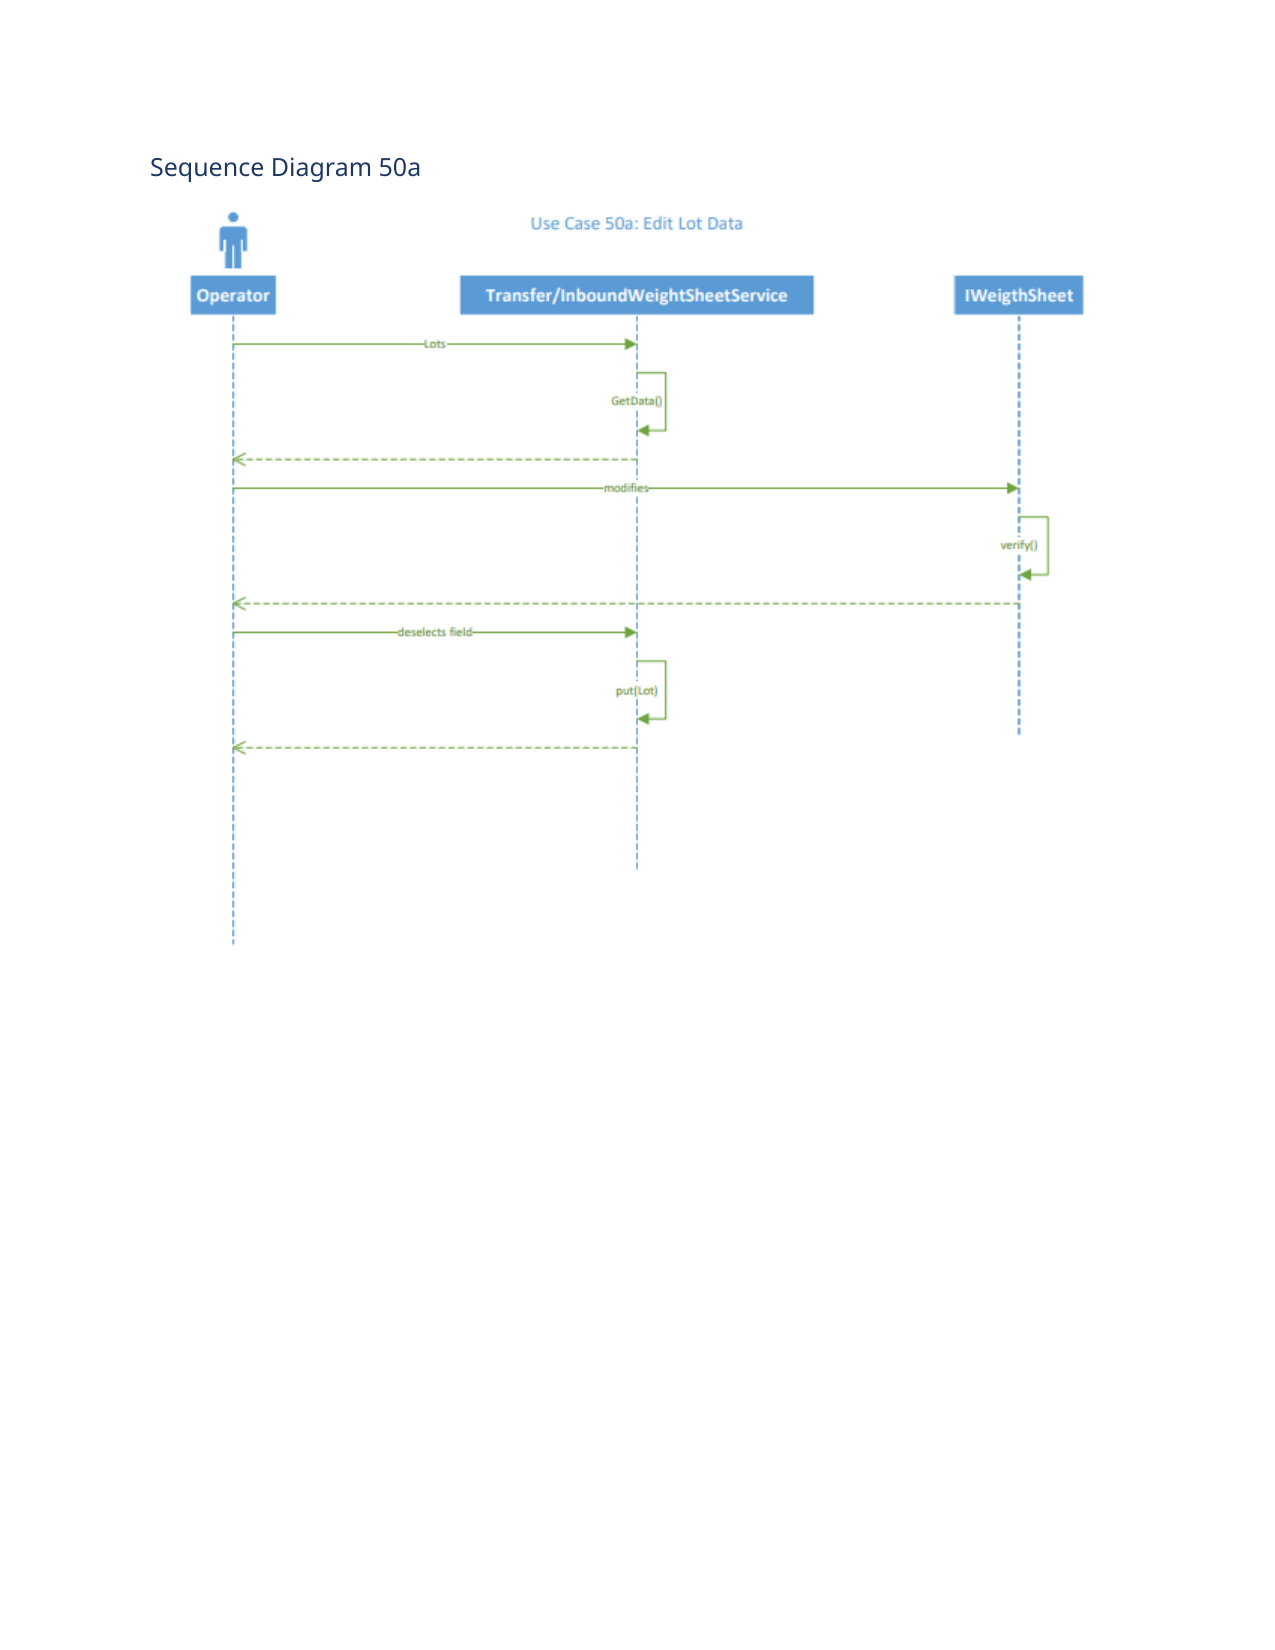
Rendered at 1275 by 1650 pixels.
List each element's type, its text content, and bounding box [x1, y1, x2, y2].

subtitle Sequence Diagram 50a [150, 150, 1125, 186]
picture [150, 186, 1125, 1447]
